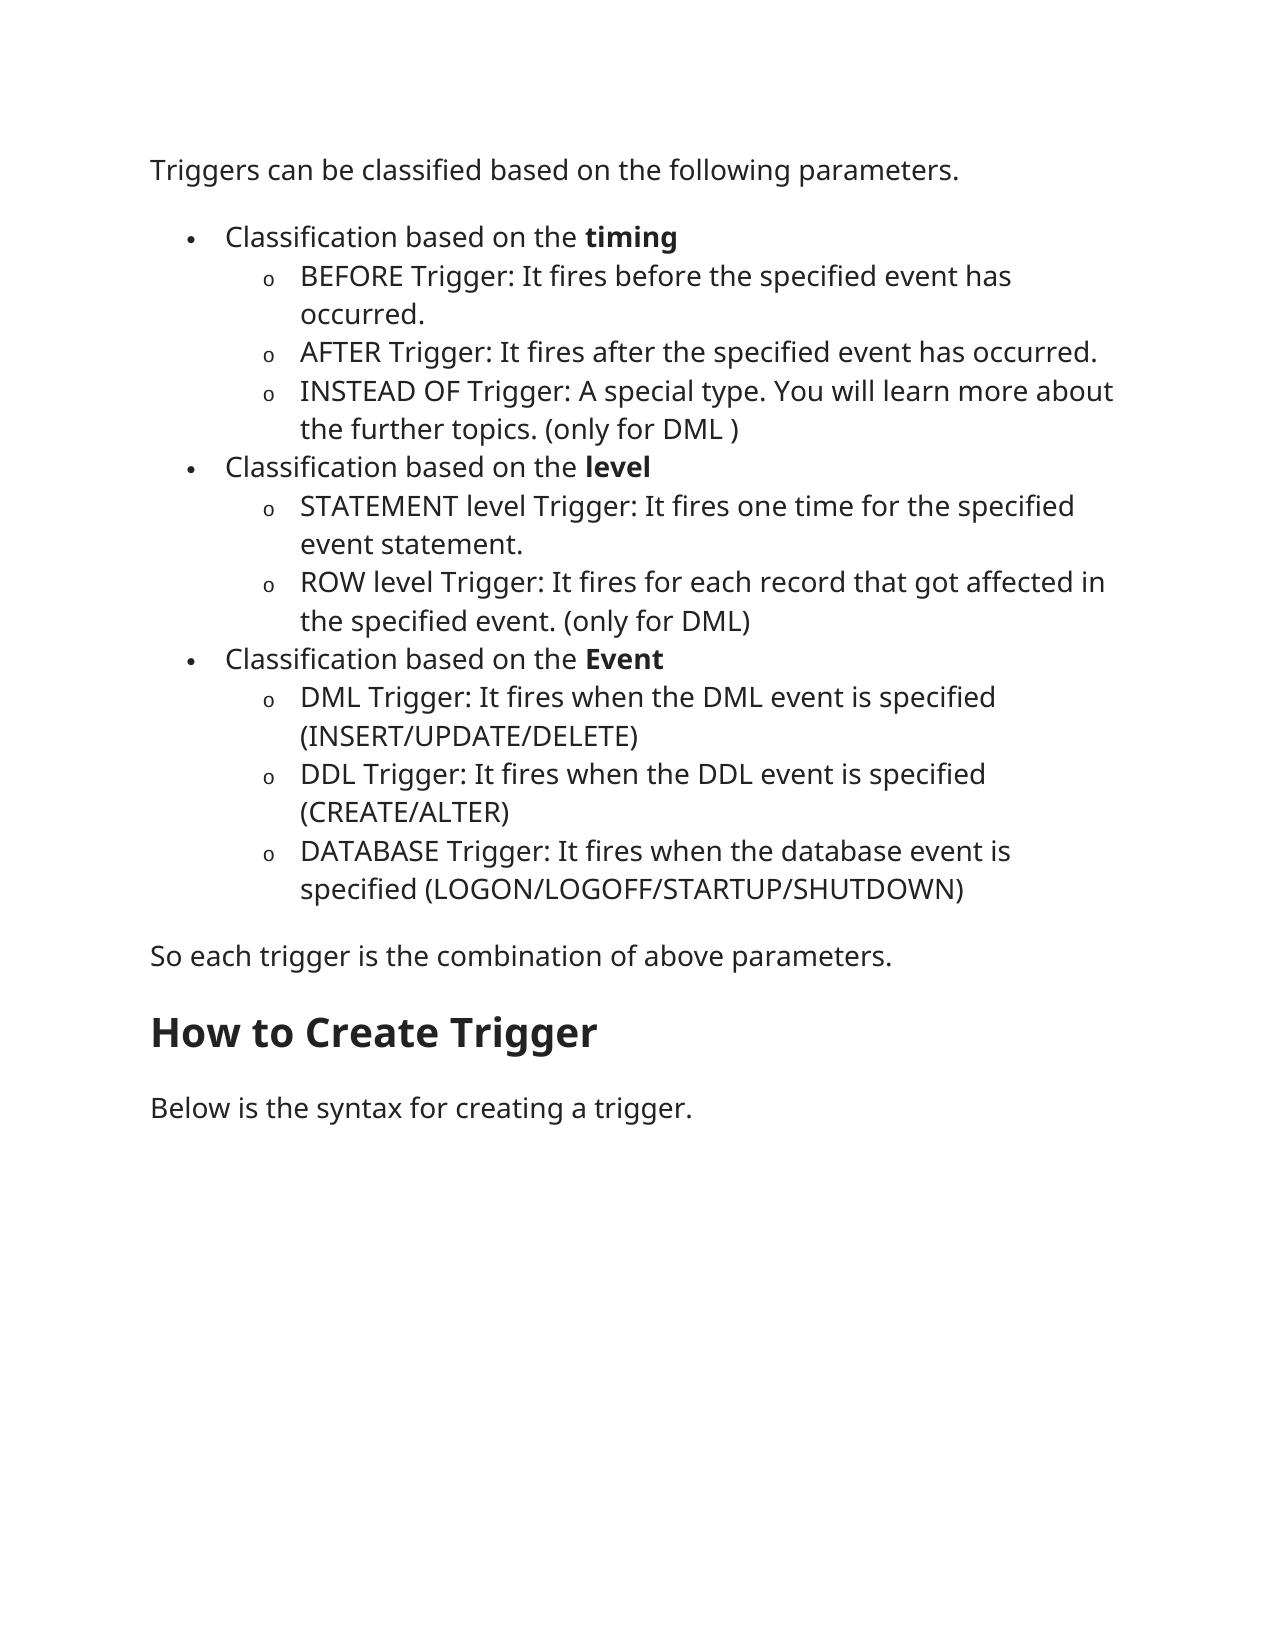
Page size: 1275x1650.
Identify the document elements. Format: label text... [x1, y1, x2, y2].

list DDL Trigger: It fires when the DDL event is specified (CREATE/ALTER) [262, 754, 1125, 831]
text So each trigger is the combination of above parameters. [150, 937, 1125, 975]
list STATEMENT level Trigger: It fires one time for the specified event statement. [262, 486, 1125, 562]
list BEFORE Trigger: It fires before the specified event has occurred. [262, 256, 1125, 332]
list ROW level Trigger: It fires for each record that got affected in the specified event. (only for DML) [262, 562, 1125, 639]
text How to Create Trigger [150, 1004, 1125, 1059]
text Triggers can be classified based on the following parameters. [150, 150, 1125, 188]
list DML Trigger: It fires when the DML event is specified (INSERT/UPDATE/DELETE) [262, 677, 1125, 754]
list AFTER Trigger: It fires after the specified event has occurred. [262, 332, 1125, 371]
list INSTEAD OF Trigger: A special type. You will learn more about the further topics. (only for DML ) [262, 371, 1125, 447]
list Classification based on the timing [187, 217, 1125, 256]
list DATABASE Trigger: It fires when the database event is specified (LOGON/LOGOFF/STARTUP/SHUTDOWN) [262, 831, 1125, 907]
text Below is the syntax for creating a trigger. [150, 1089, 1125, 1127]
list Classification based on the level [187, 447, 1125, 486]
list Classification based on the Event [187, 639, 1125, 677]
